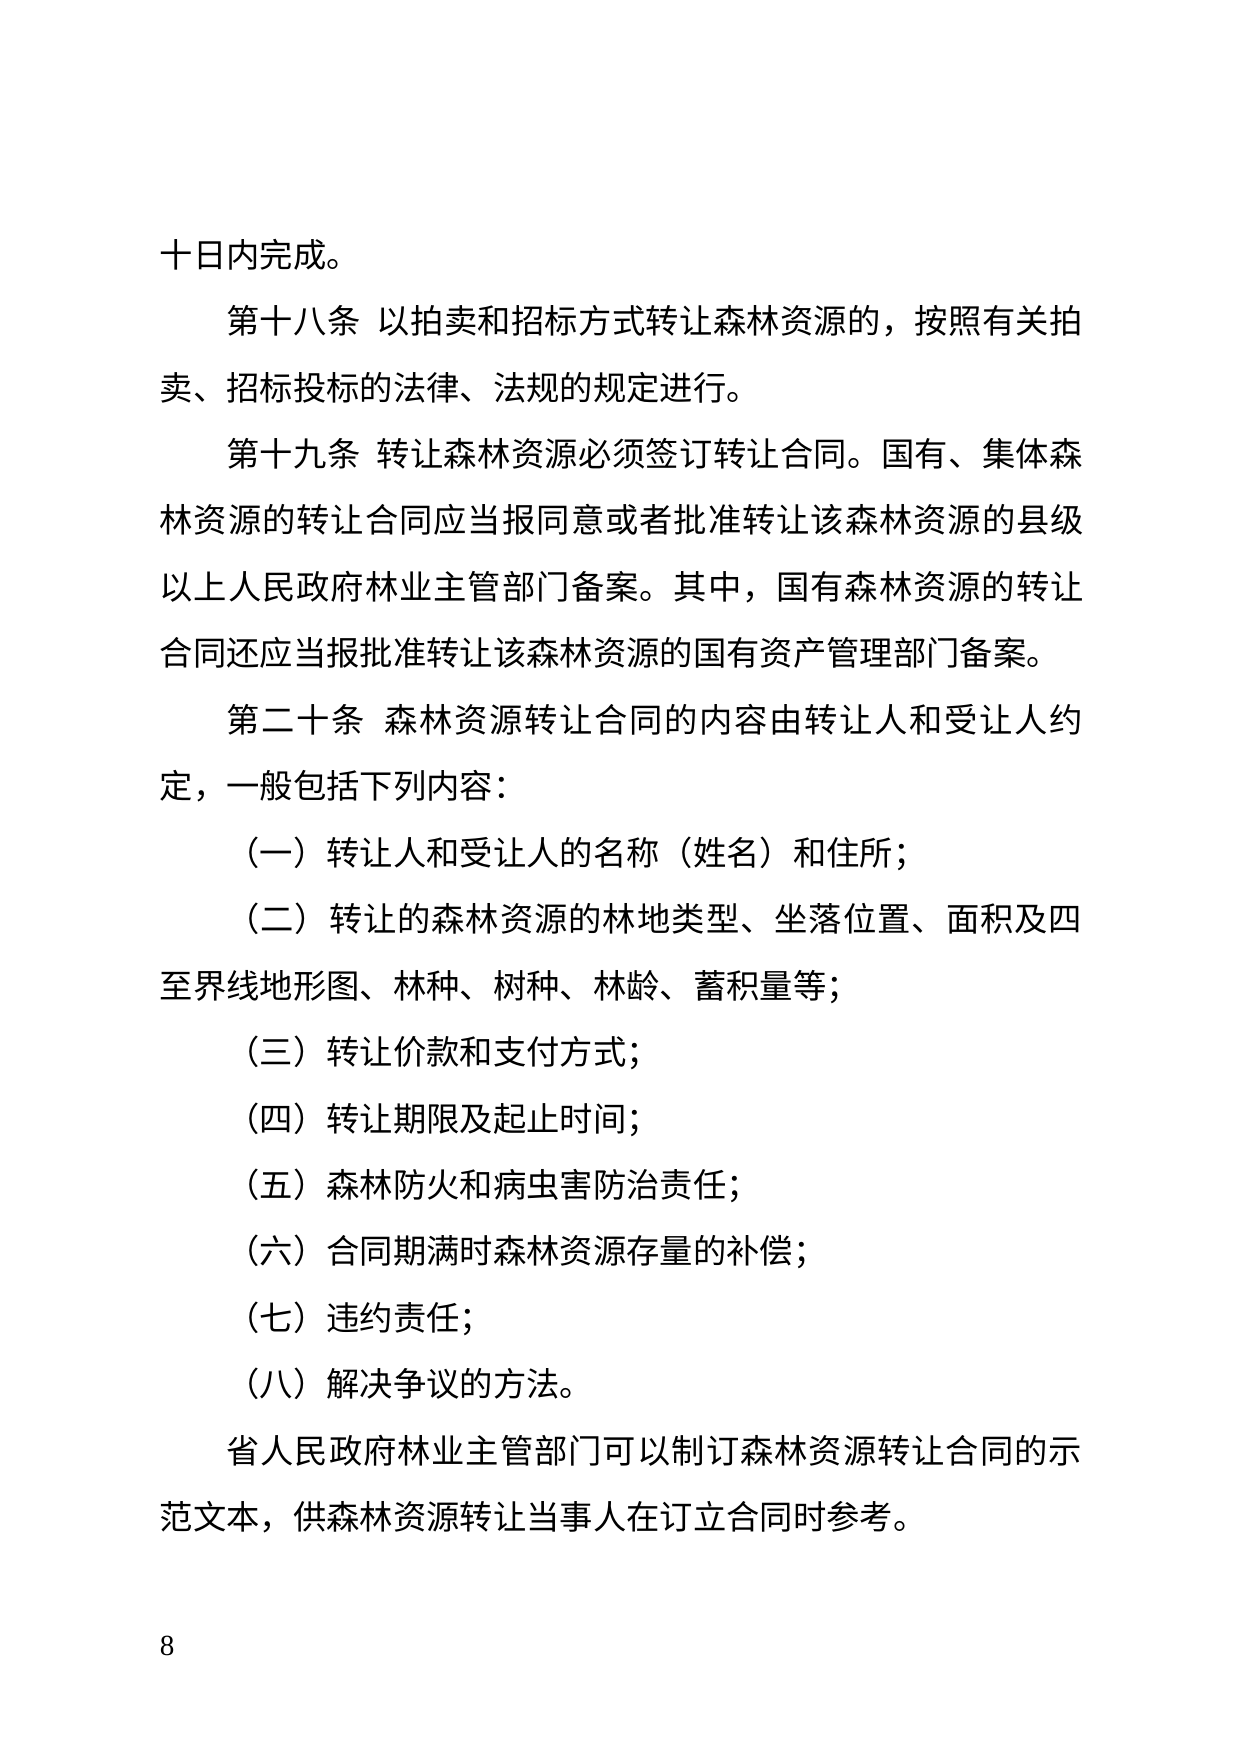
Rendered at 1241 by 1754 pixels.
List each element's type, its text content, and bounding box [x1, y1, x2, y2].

text （四）转让期限及起止时间； [159, 1083, 1084, 1150]
text （六）合同期满时森林资源存量的补偿； [159, 1216, 1084, 1283]
text （七）违约责任； [159, 1283, 1084, 1349]
text （五）森林防火和病虫害防治责任； [159, 1150, 1084, 1216]
text （一）转让人和受让人的名称（姓名）和住所； [159, 817, 1084, 884]
text （八）解决争议的方法。 [159, 1349, 1084, 1416]
text （三）转让价款和支付方式； [159, 1017, 1084, 1083]
text 省人民政府林业主管部门可以制订森林资源转让合同的示范文本，供森林资源转让当事人在订立合同时参考。 [159, 1416, 1084, 1548]
text （二）转让的森林资源的林地类型、坐落位置、面积及四至界线地形图、林种、树种、林龄、蓄积量等； [159, 884, 1084, 1017]
text 第十八条 以拍卖和招标方式转让森林资源的，按照有关拍卖、招标投标的法律、法规的规定进行。 [159, 286, 1084, 419]
text 第二十条 森林资源转让合同的内容由转让人和受让人约定，一般包括下列内容： [159, 684, 1084, 817]
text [159, 219, 1084, 286]
text 第十九条 转让森林资源必须签订转让合同。国有、集体森林资源的转让合同应当报同意或者批准转让该森林资源的县级以上人民政府林业主管部门备案。其中，国有森林资源的转让合同还应当报批准转让该森林资源的国有资产管理部门备案。 [159, 419, 1084, 684]
